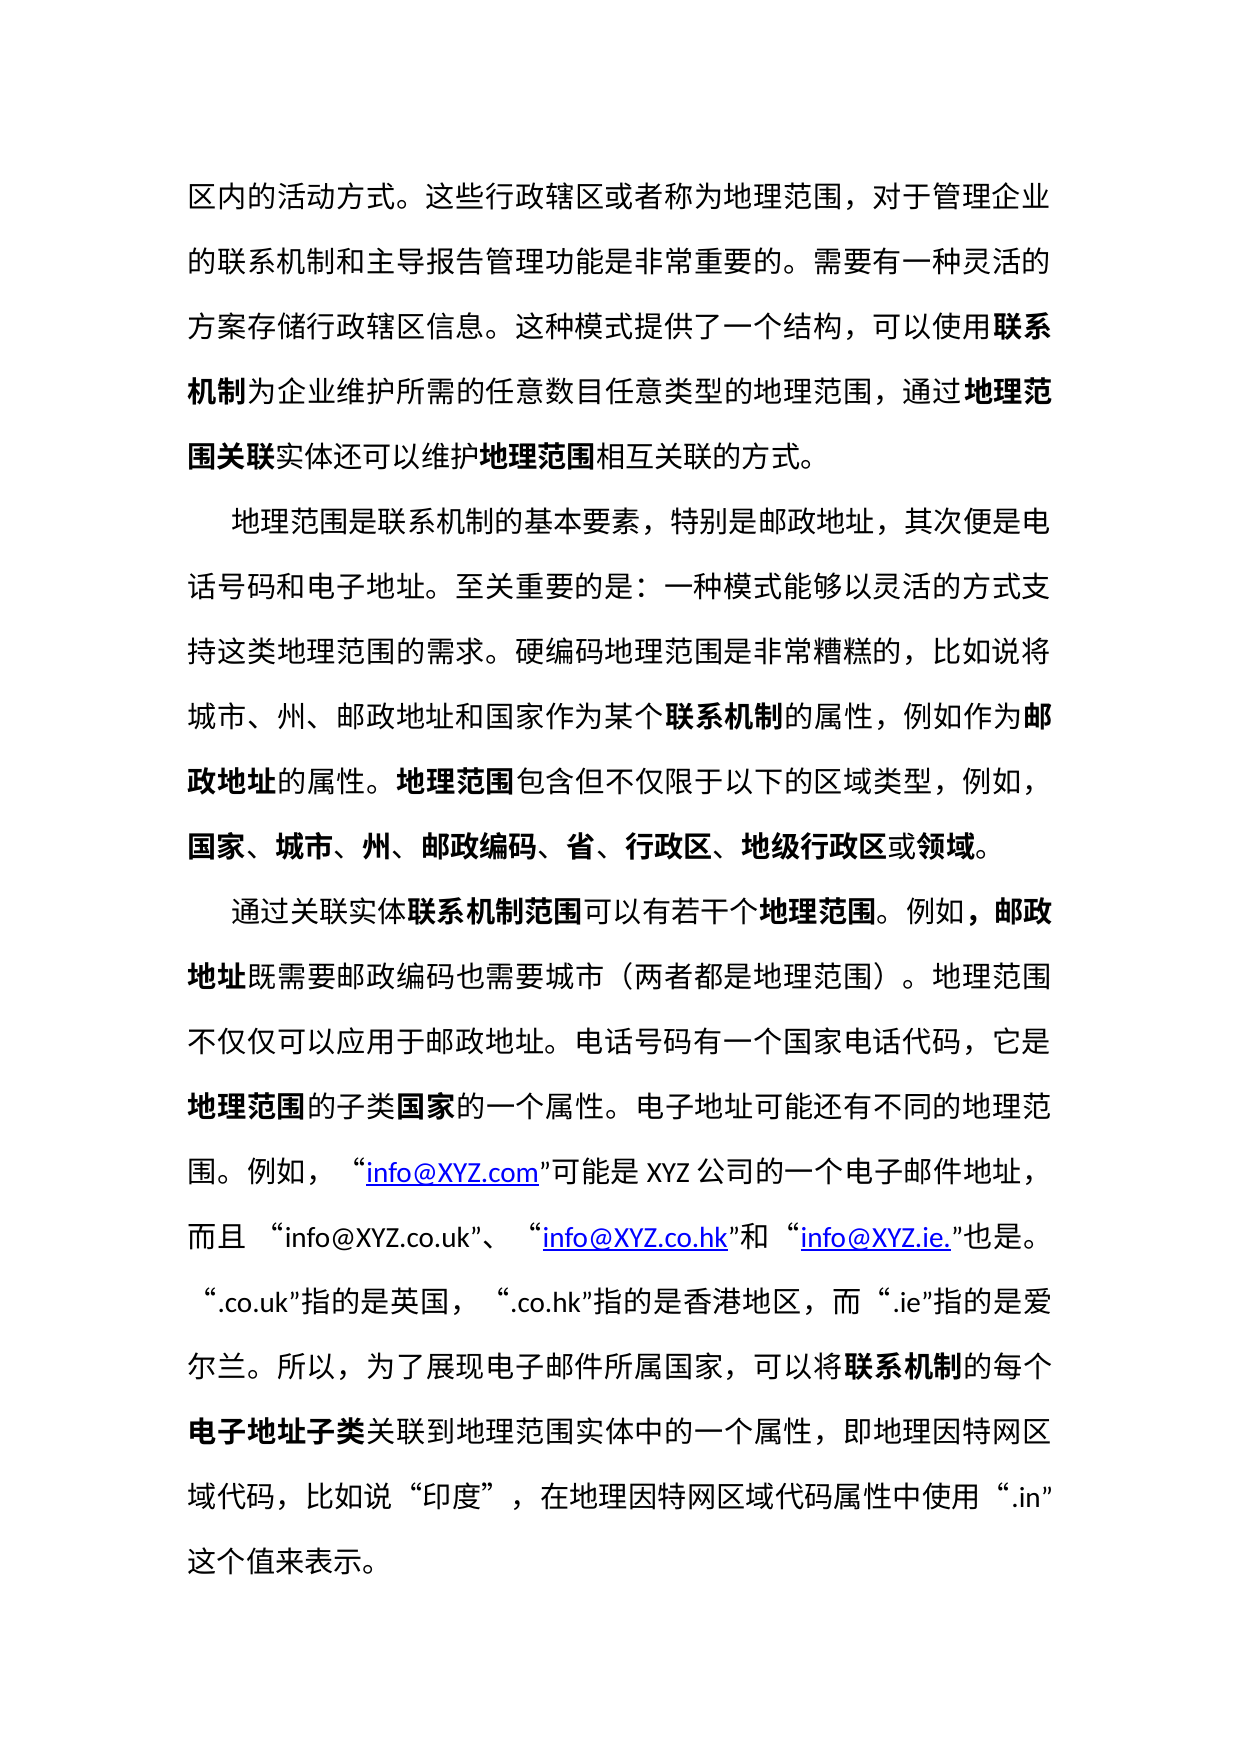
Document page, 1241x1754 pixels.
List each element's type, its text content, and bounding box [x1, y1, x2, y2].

text 地理范围是联系机制的基本要素，特别是邮政地址，其次便是电话号码和电子地址。至关重要的是：一种模式能够以灵活的方式支持这类地理范围的需求。硬编码地理范围是非常糟糕的，比如说将城市、州、邮政地址和国家作为某个联系机制的属性，例如作为邮政地址的属性。地理范围包含但不仅限于以下的区域类型，例如，国家、城市、州、邮政编码、省、行政区、地级行政区或领域。 [187, 487, 1053, 877]
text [187, 162, 1053, 487]
text 通过关联实体联系机制范围可以有若干个地理范围。例如，邮政地址既需要邮政编码也需要城市（两者都是地理范围）。地理范围不仅仅可以应用于邮政地址。电话号码有一个国家电话代码，它是地理范围的子类国家的一个属性。电子地址可能还有不同的地理范围。例如，“info@XYZ.com”可能是XYZ公司的一个电子邮件地址，而且 “info@XYZ.co.uk”、“info@XYZ.co.hk”和“info@XYZ.ie.”也是。“.co.uk”指的是英国，“.co.hk”指的是香港地区，而“.ie”指的是爱尔兰。所以，为了展现电子邮件所属国家，可以将联系机制的每个电子地址子类关联到地理范围实体中的一个属性，即地理因特网区域代码，比如说“印度”，在地理因特网区域代码属性中使用“.in”这个值来表示。 [187, 877, 1053, 1592]
